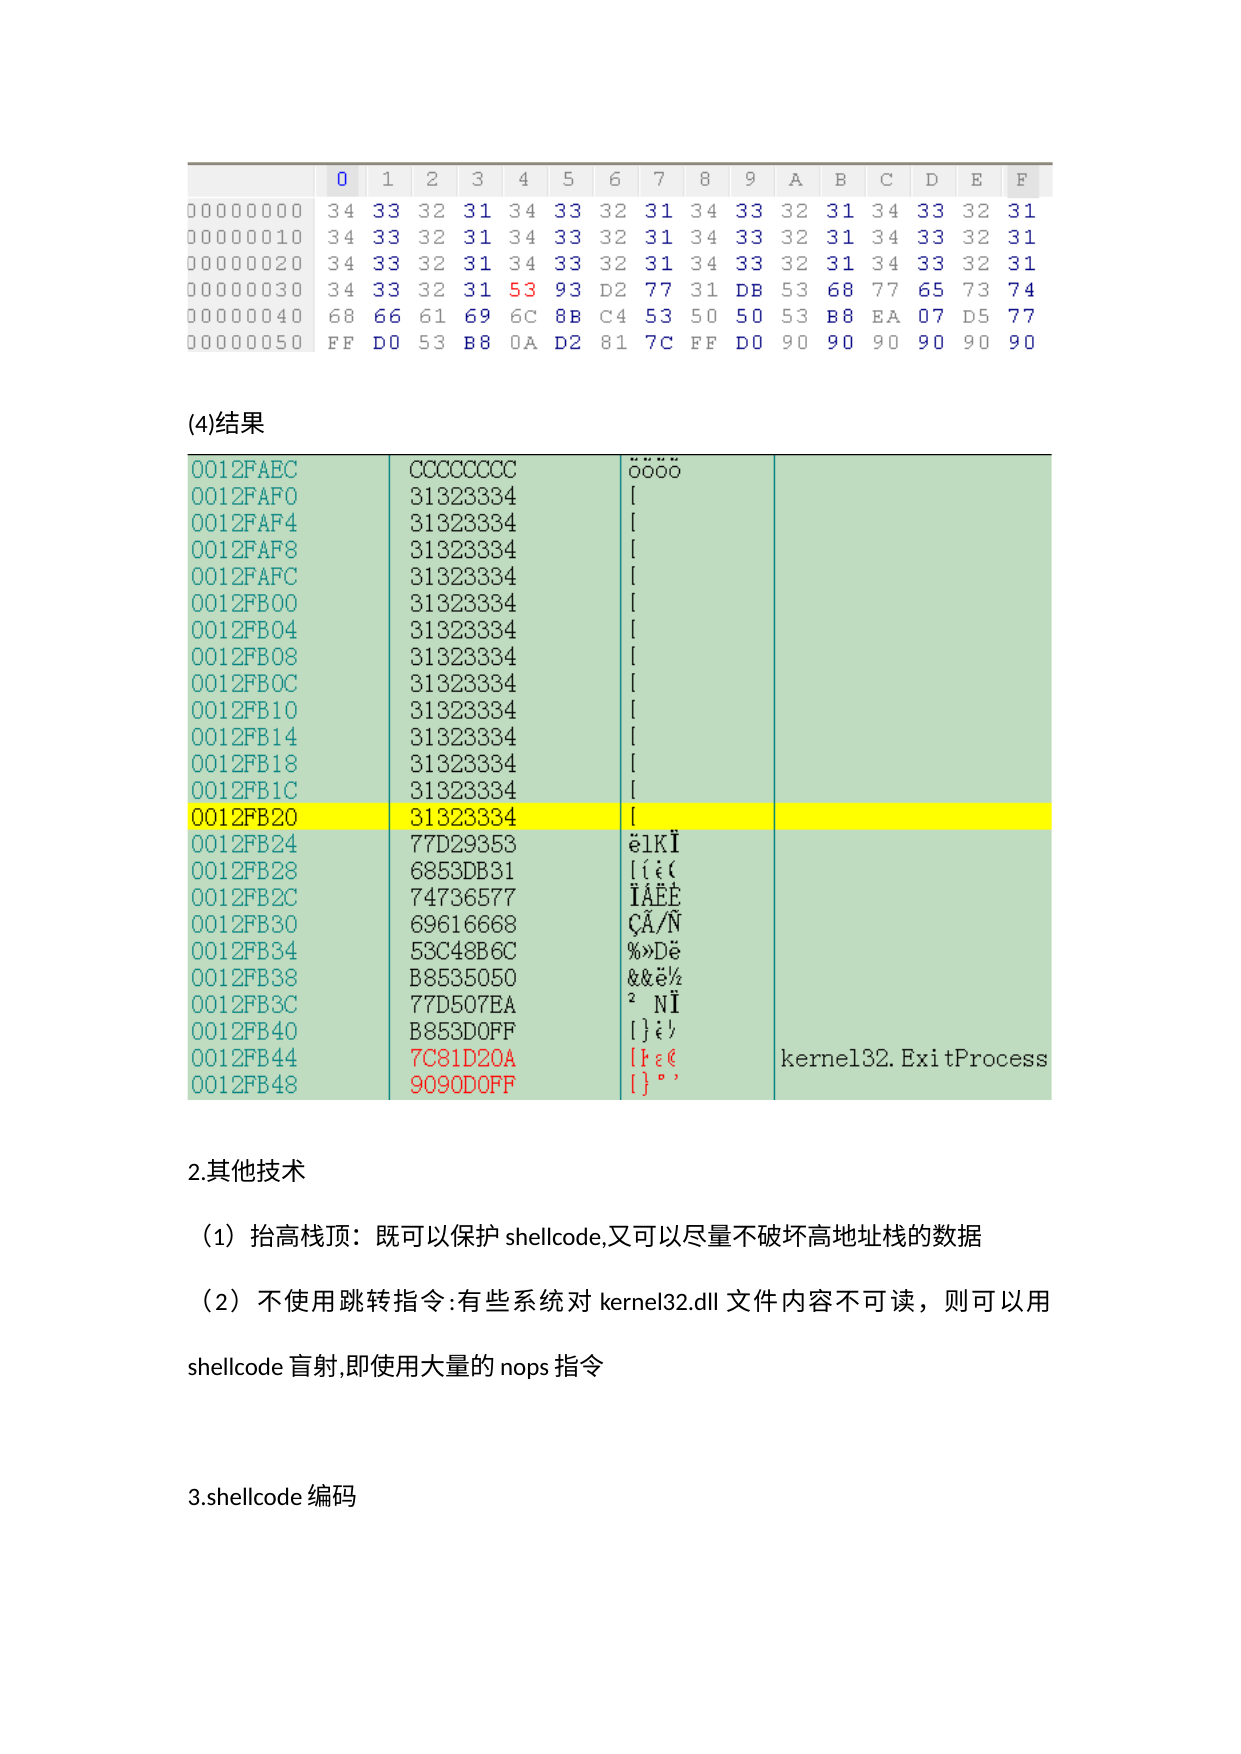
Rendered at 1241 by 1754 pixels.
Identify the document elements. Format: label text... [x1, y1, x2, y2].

list (4)结果 [187, 389, 1053, 454]
list 2.其他技术 [187, 1137, 1053, 1202]
picture [187, 454, 1052, 1100]
list （1）抬高栈顶：既可以保护shellcode,又可以尽量不破坏高地址栈的数据 [187, 1202, 1053, 1267]
list 3.shellcode编码 [187, 1462, 1053, 1527]
picture [187, 162, 1053, 352]
list （2）不使用跳转指令:有些系统对kernel32.dll文件内容不可读，则可以用shellcode盲射,即使用大量的nops指令 [187, 1267, 1053, 1397]
